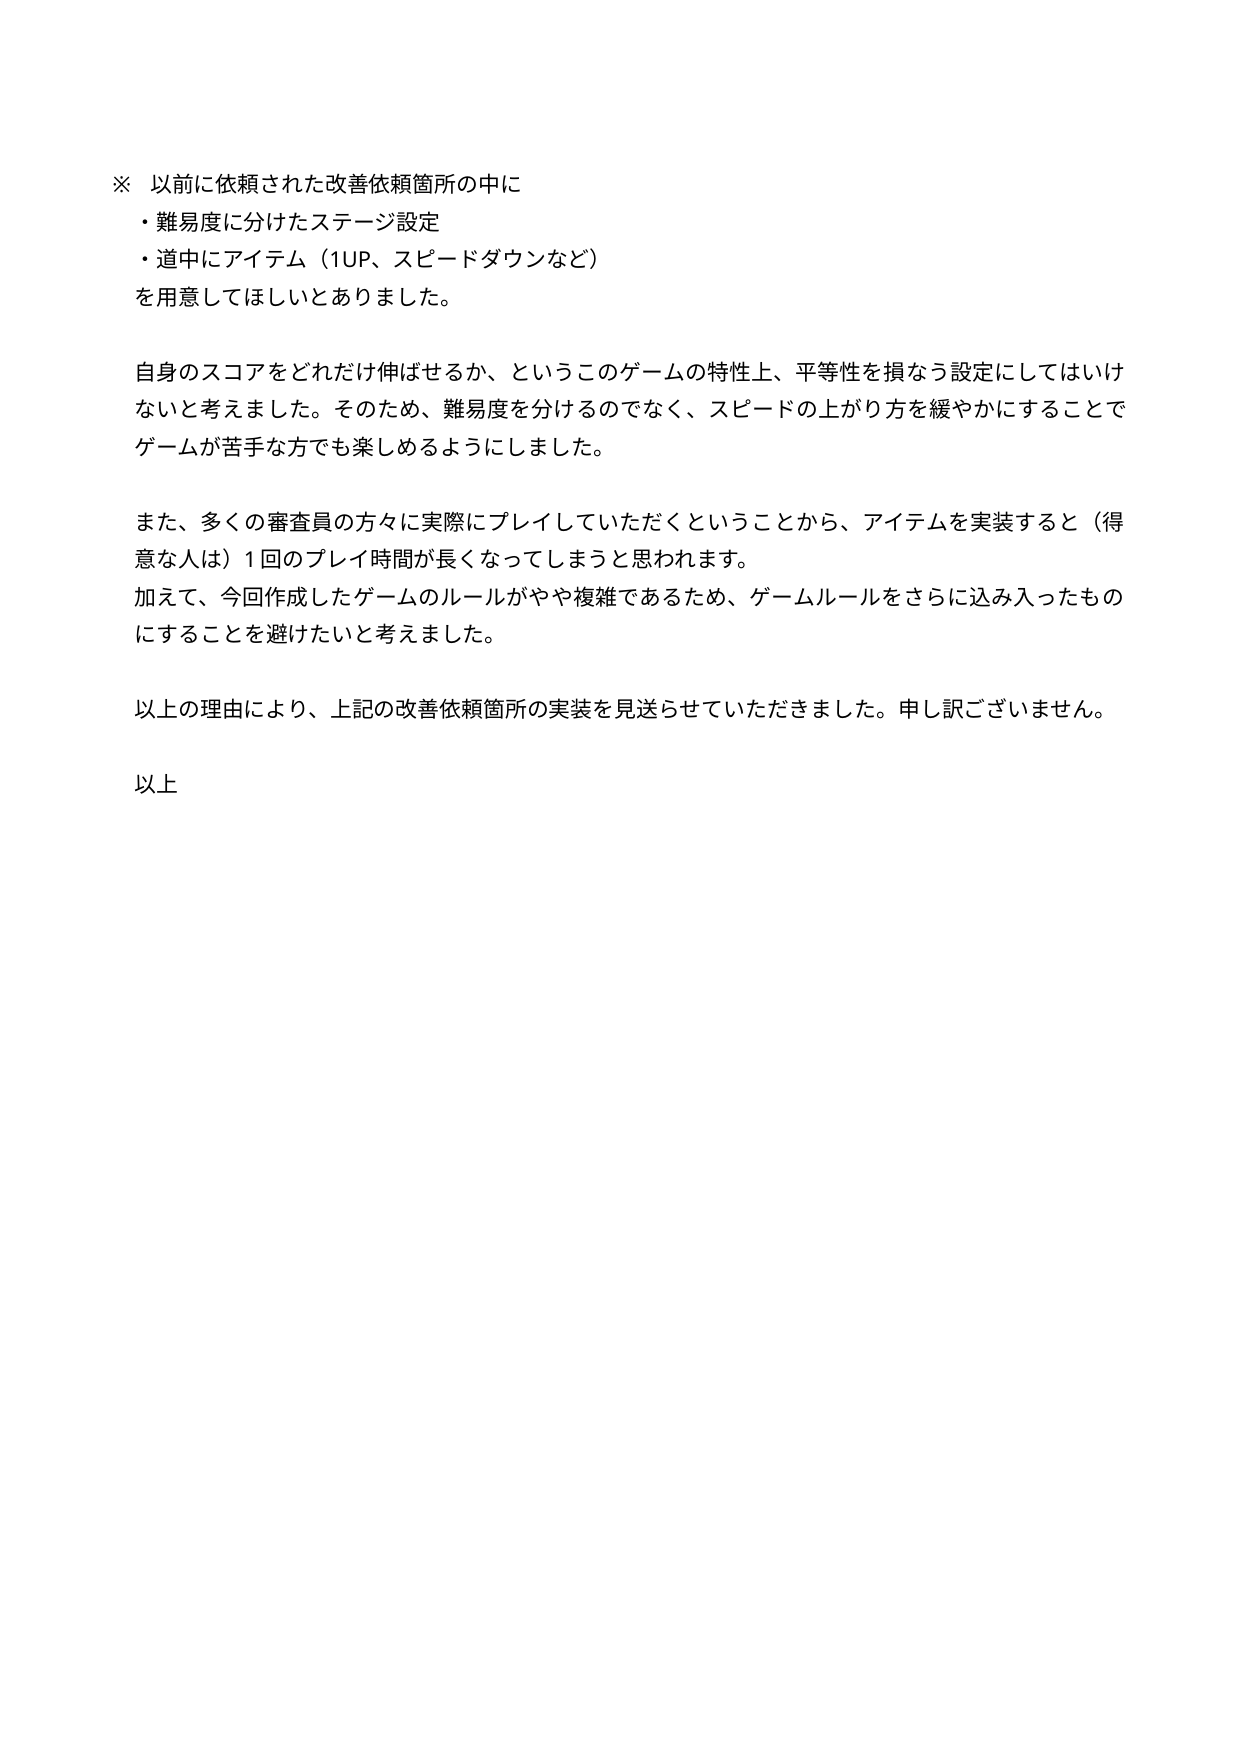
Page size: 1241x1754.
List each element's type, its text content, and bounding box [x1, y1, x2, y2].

text ・難易度に分けたステージ設定 [134, 202, 1128, 239]
text 以上 [134, 764, 1128, 802]
text 加えて、今回作成したゲームのルールがやや複雑であるため、ゲームルールをさらに込み入ったものにすることを避けたいと考えました。 [134, 577, 1128, 652]
text 以上の理由により、上記の改善依頼箇所の実装を見送らせていただきました。申し訳ございません。 [134, 689, 1128, 727]
text 自身のスコアをどれだけ伸ばせるか、というこのゲームの特性上、平等性を損なう設定にしてはいけないと考えました。そのため、難易度を分けるのでなく、スピードの上がり方を緩やかにすることでゲームが苦手な方でも楽しめるようにしました。 [134, 352, 1128, 464]
text を用意してほしいとありました。 [134, 277, 1128, 314]
text ・道中にアイテム（1UP、スピードダウンなど） [134, 239, 1128, 277]
list 以前に依頼された改善依頼箇所の中に [112, 164, 1128, 202]
text また、多くの審査員の方々に実際にプレイしていただくということから、アイテムを実装すると（得意な人は）1回のプレイ時間が長くなってしまうと思われます。 [134, 502, 1128, 577]
